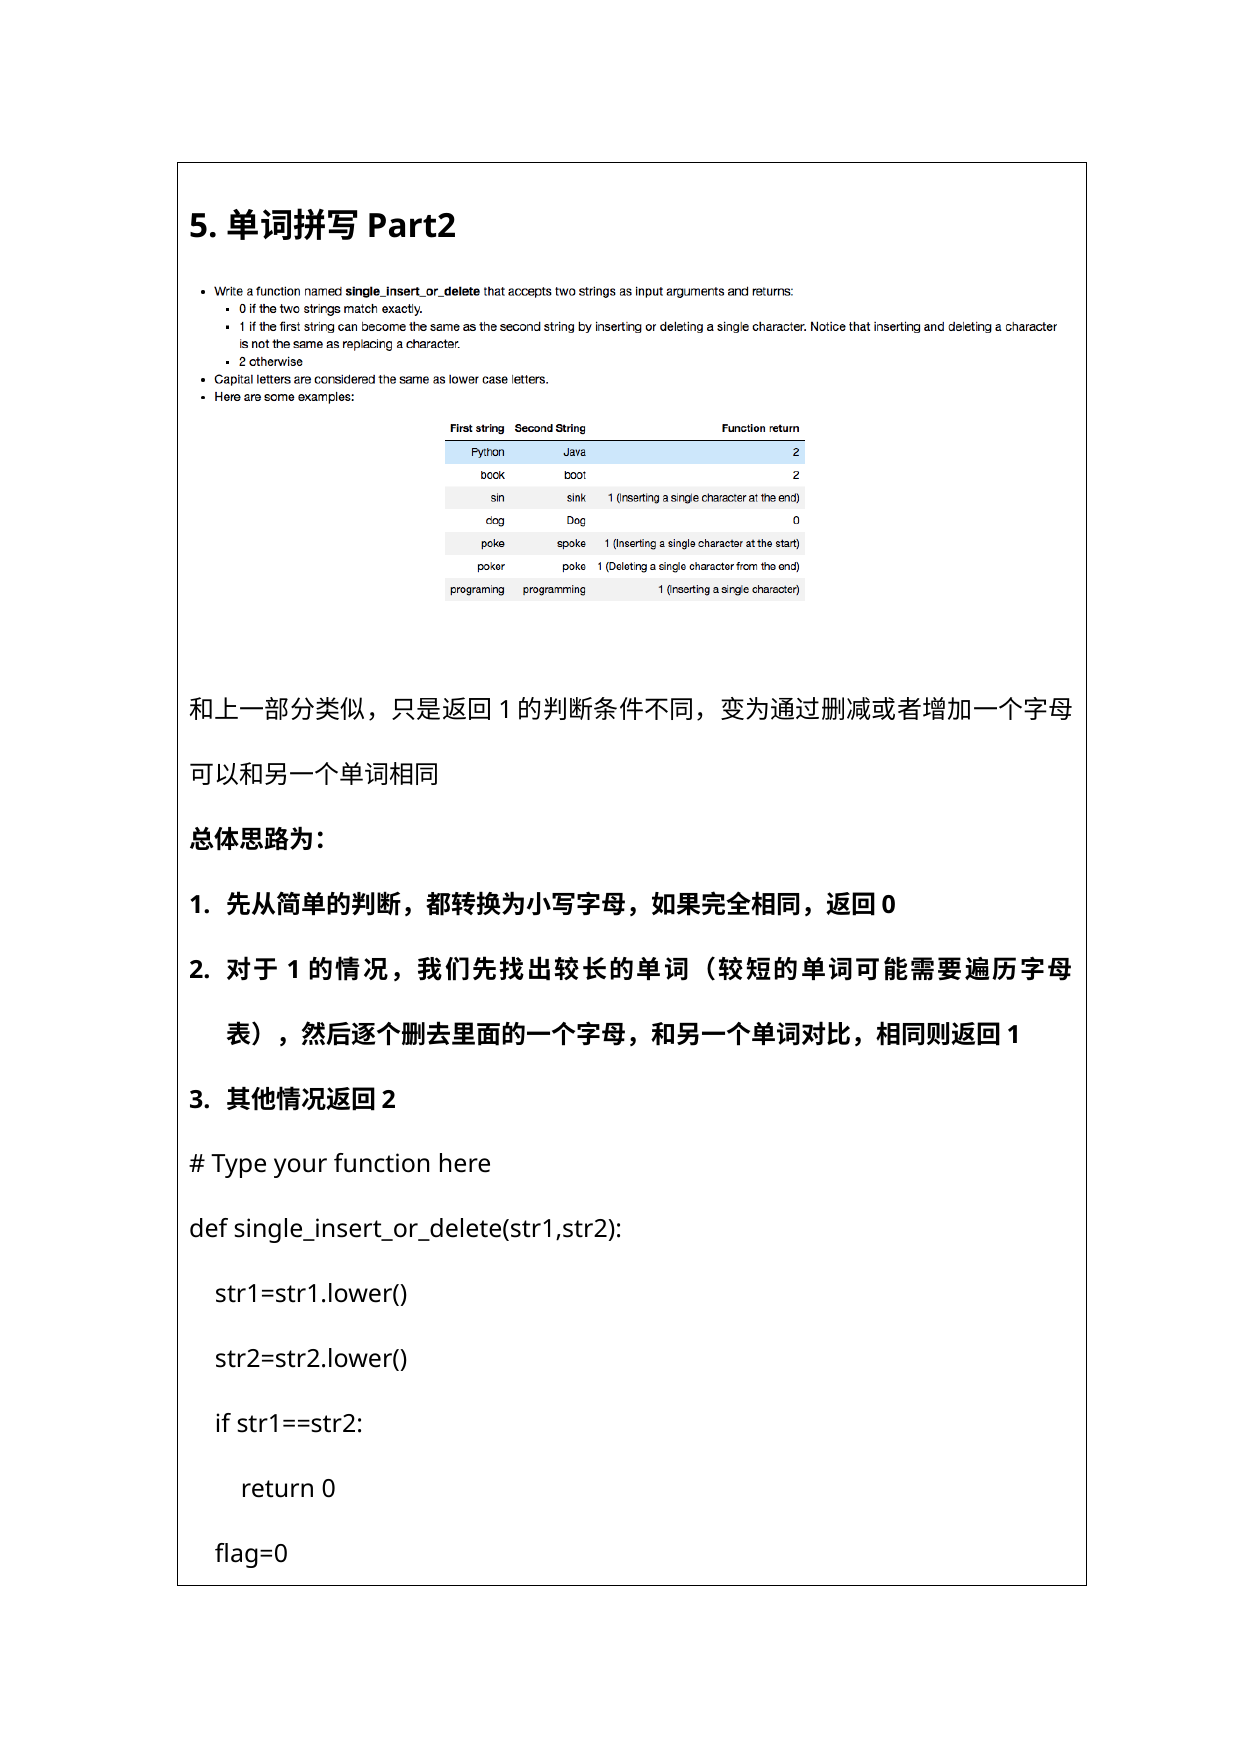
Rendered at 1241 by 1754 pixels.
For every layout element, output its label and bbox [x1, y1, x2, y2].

table_cell [178, 163, 1086, 1585]
picture [192, 275, 1078, 611]
